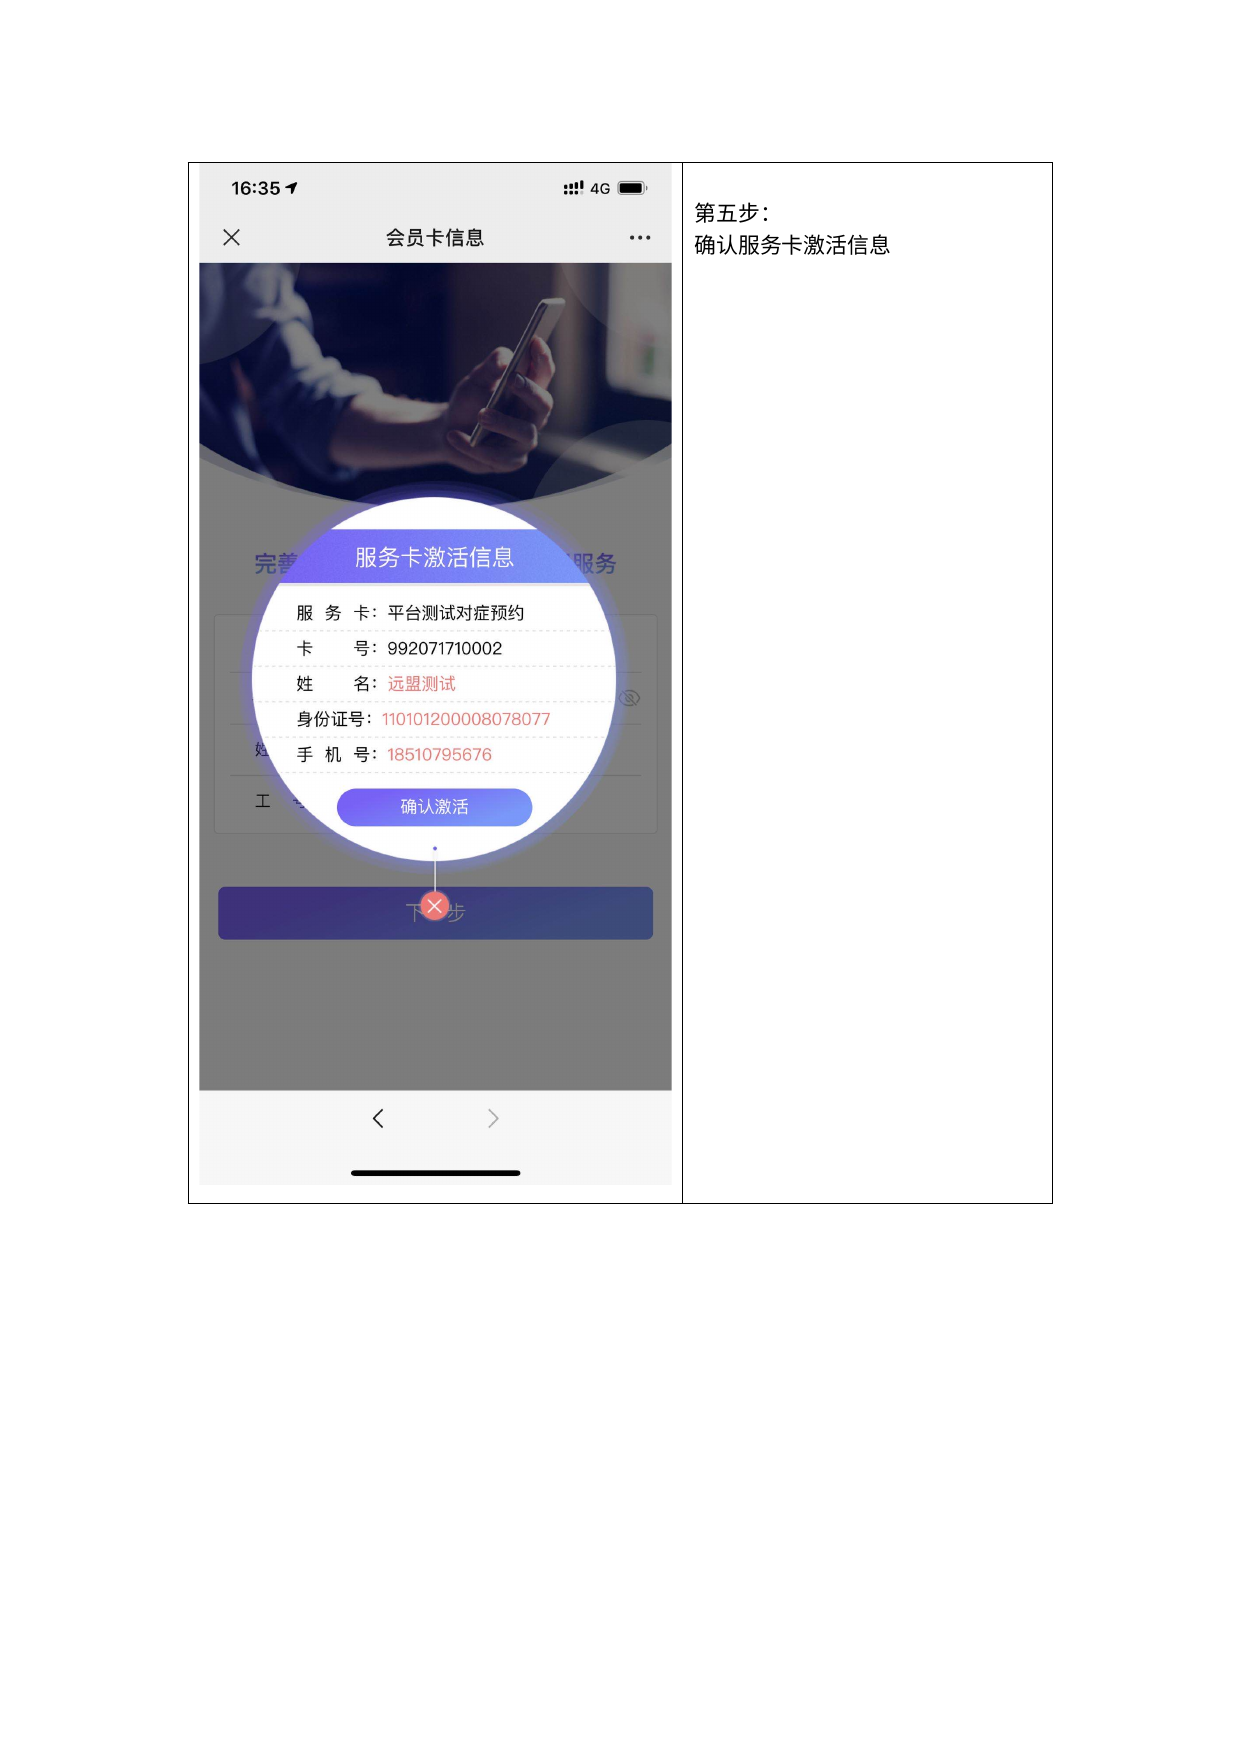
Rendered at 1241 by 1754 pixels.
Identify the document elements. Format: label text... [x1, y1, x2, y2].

picture [199, 163, 672, 1185]
table_cell [189, 163, 682, 1203]
table_cell 第五步： 确认服务卡激活信息 [683, 163, 1052, 1203]
